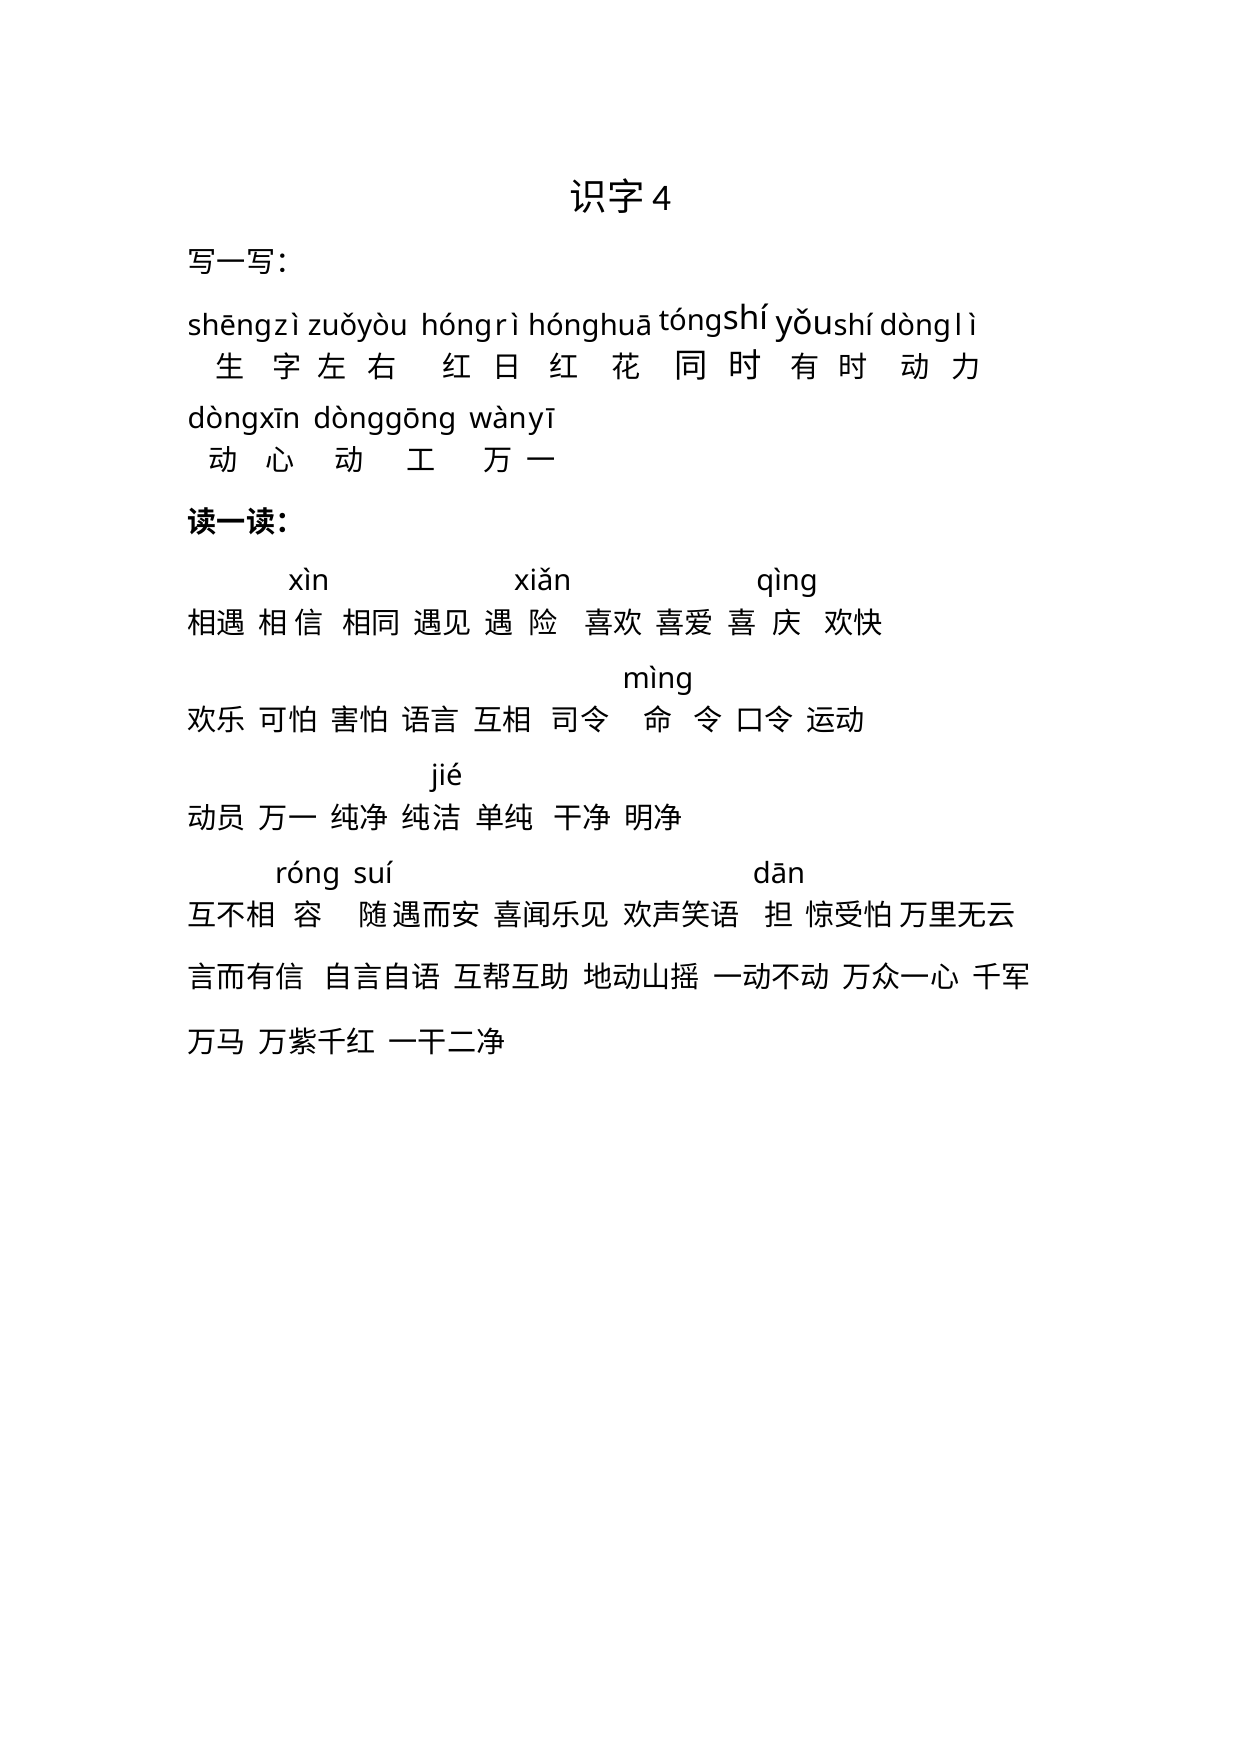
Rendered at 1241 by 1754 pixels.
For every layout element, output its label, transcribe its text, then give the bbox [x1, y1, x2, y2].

text 写一写： [187, 227, 1053, 292]
text 动员 万一 纯净 纯 单纯 干净 明净 [187, 747, 1053, 844]
text 欢乐 可怕 害怕 语言 互相 司令 令 口令 运动 [187, 649, 1053, 747]
text 读一读： [187, 487, 1053, 552]
text 相遇 相 相同 遇见 遇 喜欢 喜爱 喜 欢快 [187, 552, 1053, 649]
text 互不相 遇而安 喜闻乐见 欢声笑语 惊受怕 万里无云 [187, 844, 1053, 942]
text 言而有信 自言自语 互帮互助 地动山摇 一动不动 万众一心 千军万马 万紫千红 一干二净 [187, 942, 1053, 1072]
text 识字4 [187, 162, 1053, 227]
